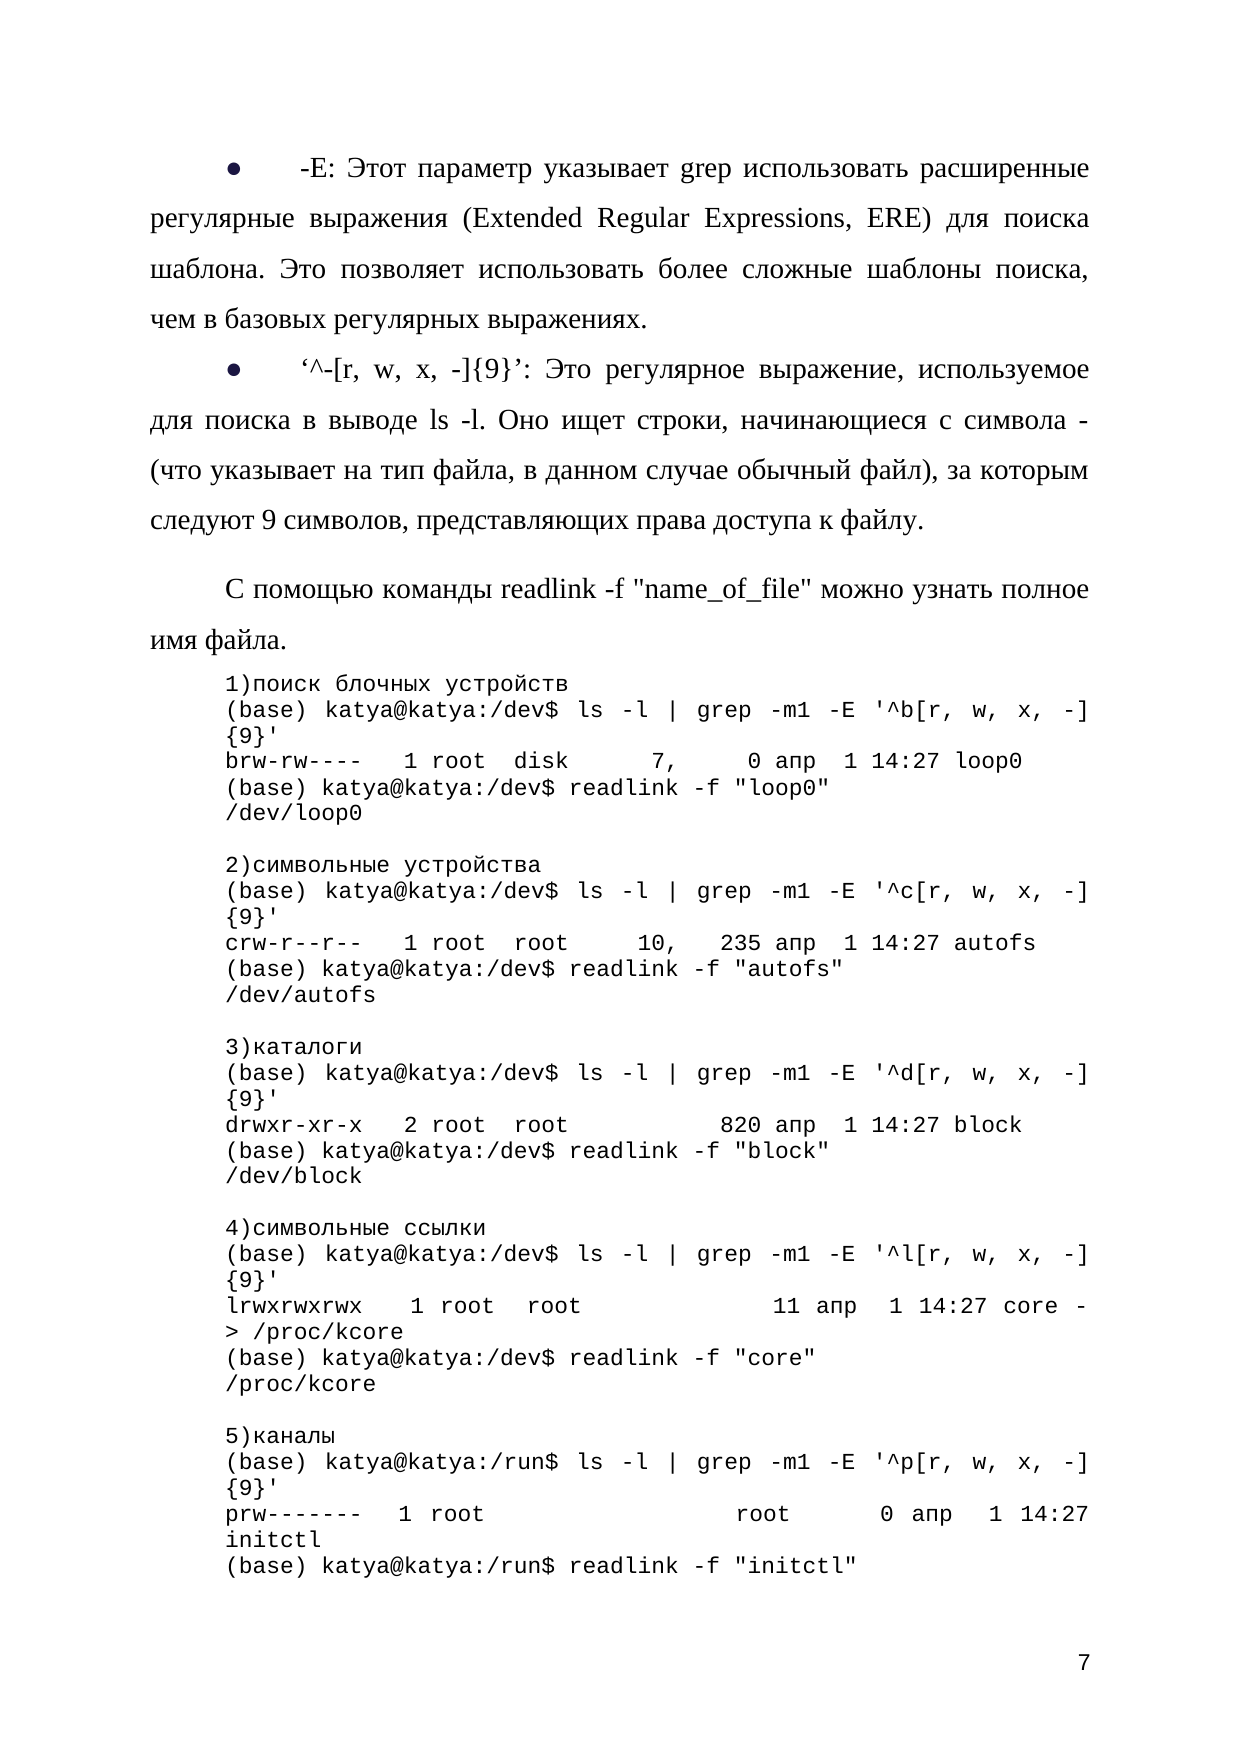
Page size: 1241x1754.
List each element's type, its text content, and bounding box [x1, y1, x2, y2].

text prw------- 1 root root 0 апр 1 14:27 initctl [225, 1502, 1090, 1554]
text 4)символьные ссылки [225, 1217, 1090, 1243]
text /dev/block [225, 1165, 1090, 1191]
text /dev/autofs [225, 983, 1090, 1009]
text /proc/kcore [225, 1372, 1090, 1398]
text (base) katya@katya:/dev$ readlink -f "loop0" [225, 776, 1090, 802]
text 1)поиск блочных устройств [225, 672, 1090, 698]
text (base) katya@katya:/dev$ readlink -f "autofs" [225, 957, 1090, 983]
text (base) katya@katya:/dev$ ls -l | grep -m1 -E '^b[r, w, x, -]{9}' [225, 698, 1090, 750]
text lrwxrwxrwx 1 root root 11 апр 1 14:27 core -> /proc/kcore [225, 1294, 1090, 1346]
text (base) katya@katya:/dev$ ls -l | grep -m1 -E '^d[r, w, x, -]{9}' [225, 1061, 1090, 1113]
text brw-rw---- 1 root disk 7, 0 апр 1 14:27 loop0 [225, 750, 1090, 776]
text drwxr-xr-x 2 root root 820 апр 1 14:27 block [225, 1113, 1090, 1139]
text 5)каналы [225, 1424, 1090, 1450]
list -E: Этот параметр указывает grep использовать расширенные регулярные выражения (Extended Regular Expressions, ERE) для поиска шаблона. Это позволяет использовать более сложные шаблоны поиска, чем в базовых регулярных выражениях. [150, 150, 1090, 334]
text crw-r--r-- 1 root root 10, 235 апр 1 14:27 autofs [225, 931, 1090, 957]
list ‘^-[r, w, x, -]{9}’: Это регулярное выражение, используемое для поиска в выводе ls -l. Оно ищет строки, начинающиеся с символа - (что указывает на тип файла, в данном случае обычный файл), за которым следуют 9 символов, представляющих права доступа к файлу. [150, 351, 1090, 536]
text (base) katya@katya:/run$ ls -l | grep -m1 -E '^p[r, w, x, -]{9}' [225, 1450, 1090, 1502]
text (base) katya@katya:/dev$ readlink -f "block" [225, 1139, 1090, 1165]
text (base) katya@katya:/dev$ ls -l | grep -m1 -E '^c[r, w, x, -]{9}' [225, 879, 1090, 931]
text 3)каталоги [225, 1035, 1090, 1061]
text С помощью команды readlink -f "name_of_file" можно узнать полное имя файла. [150, 571, 1090, 655]
text (base) katya@katya:/dev$ ls -l | grep -m1 -E '^l[r, w, x, -]{9}' [225, 1243, 1090, 1294]
text /dev/loop0 [225, 802, 1090, 828]
text (base) katya@katya:/dev$ readlink -f "core" [225, 1346, 1090, 1372]
text 2)символьные устройства [225, 854, 1090, 879]
text (base) katya@katya:/run$ readlink -f "initctl" [225, 1554, 1090, 1580]
